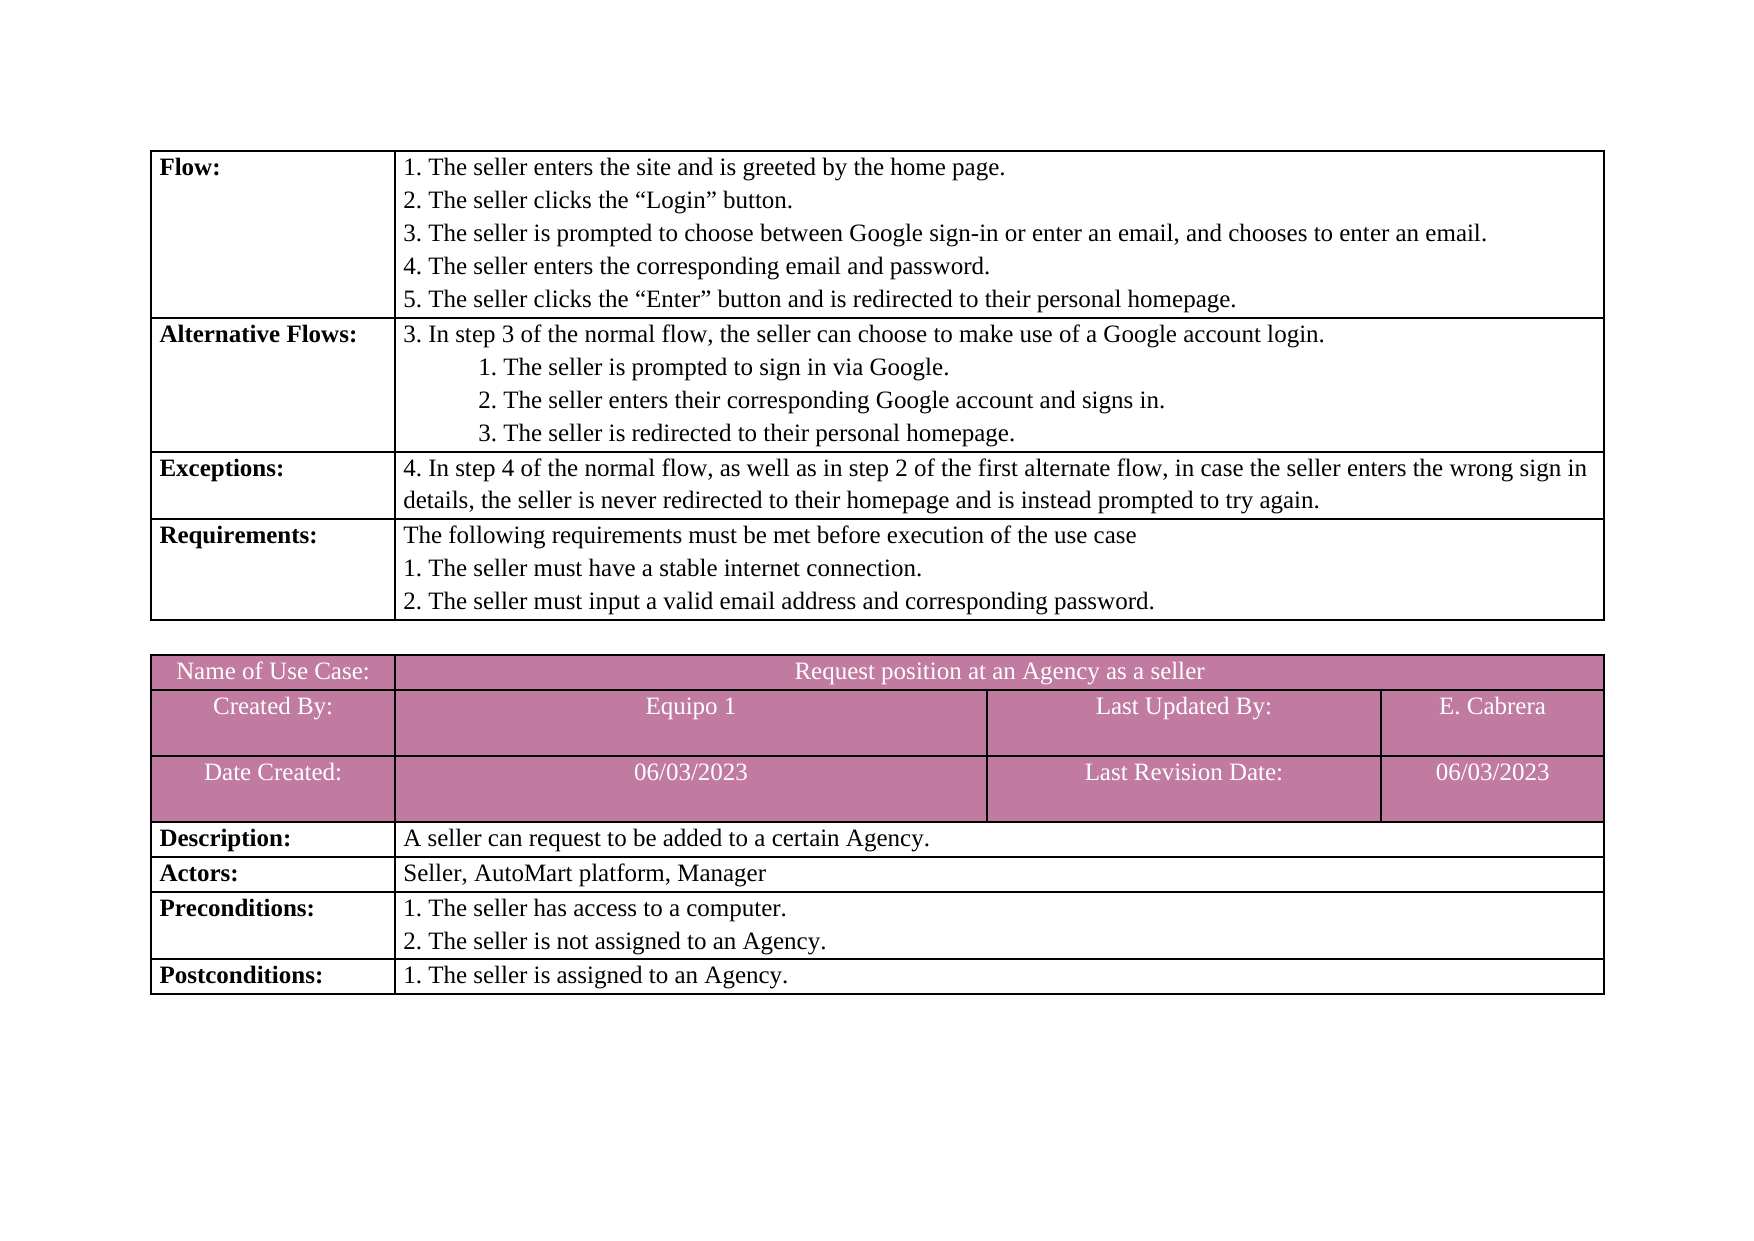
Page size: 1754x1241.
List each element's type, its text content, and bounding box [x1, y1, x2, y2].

table_cell The following requirements must be met before execution of the use case 1. The seller must have a stable internet connection. 2. The seller must input a valid email address and corresponding password. [396, 520, 1603, 619]
table_cell Postconditions: [152, 960, 394, 993]
table_cell Actors: [152, 858, 394, 891]
table_cell Equipo 1 [396, 691, 986, 755]
table_cell Last Revision Date: [988, 757, 1380, 821]
table_cell Created By: [152, 691, 394, 755]
table_cell Date Created: [152, 757, 394, 821]
table_cell Preconditions: [152, 893, 394, 958]
table_cell 3. In step 3 of the normal flow, the seller can choose to make use of a Google account login. 1. The seller is prompted to sign in via Google. 2. The seller enters their corresponding Google account and signs in. 3. The seller is redirected to their personal homepage. [396, 319, 1603, 451]
table_cell Alternative Flows: [152, 319, 394, 451]
table_cell Flow: [152, 152, 394, 317]
table_cell Last Updated By: [988, 691, 1380, 755]
table_cell 4. In step 4 of the normal flow, as well as in step 2 of the first alternate flow, in case the seller enters the wrong sign in details, the seller is never redirected to their homepage and is instead prompted to try again. [396, 453, 1603, 518]
table_cell 1. The seller is assigned to an Agency. [396, 960, 1603, 993]
table_header Name of Use Case: [152, 656, 394, 689]
table_cell Description: [152, 823, 394, 856]
table_cell 06/03/2023 [396, 757, 986, 821]
table_cell Exceptions: [152, 453, 394, 518]
table_cell Requirements: [152, 520, 394, 619]
table_cell 1. The seller enters the site and is greeted by the home page. 2. The seller clicks the “Login” button. 3. The seller is prompted to choose between Google sign-in or enter an email, and chooses to enter an email. 4. The seller enters the corresponding email and password. 5. The seller clicks the “Enter” button and is redirected to their personal homepage. [396, 152, 1603, 317]
table_header Request position at an Agency as a seller [396, 656, 1603, 689]
table_cell E. Cabrera [1382, 691, 1603, 755]
table_cell A seller can request to be added to a certain Agency. [396, 823, 1603, 856]
table_cell Seller, AutoMart platform, Manager [396, 858, 1603, 891]
table_cell 1. The seller has access to a computer. 2. The seller is not assigned to an Agency. [396, 893, 1603, 958]
table_cell 06/03/2023 [1382, 757, 1603, 821]
